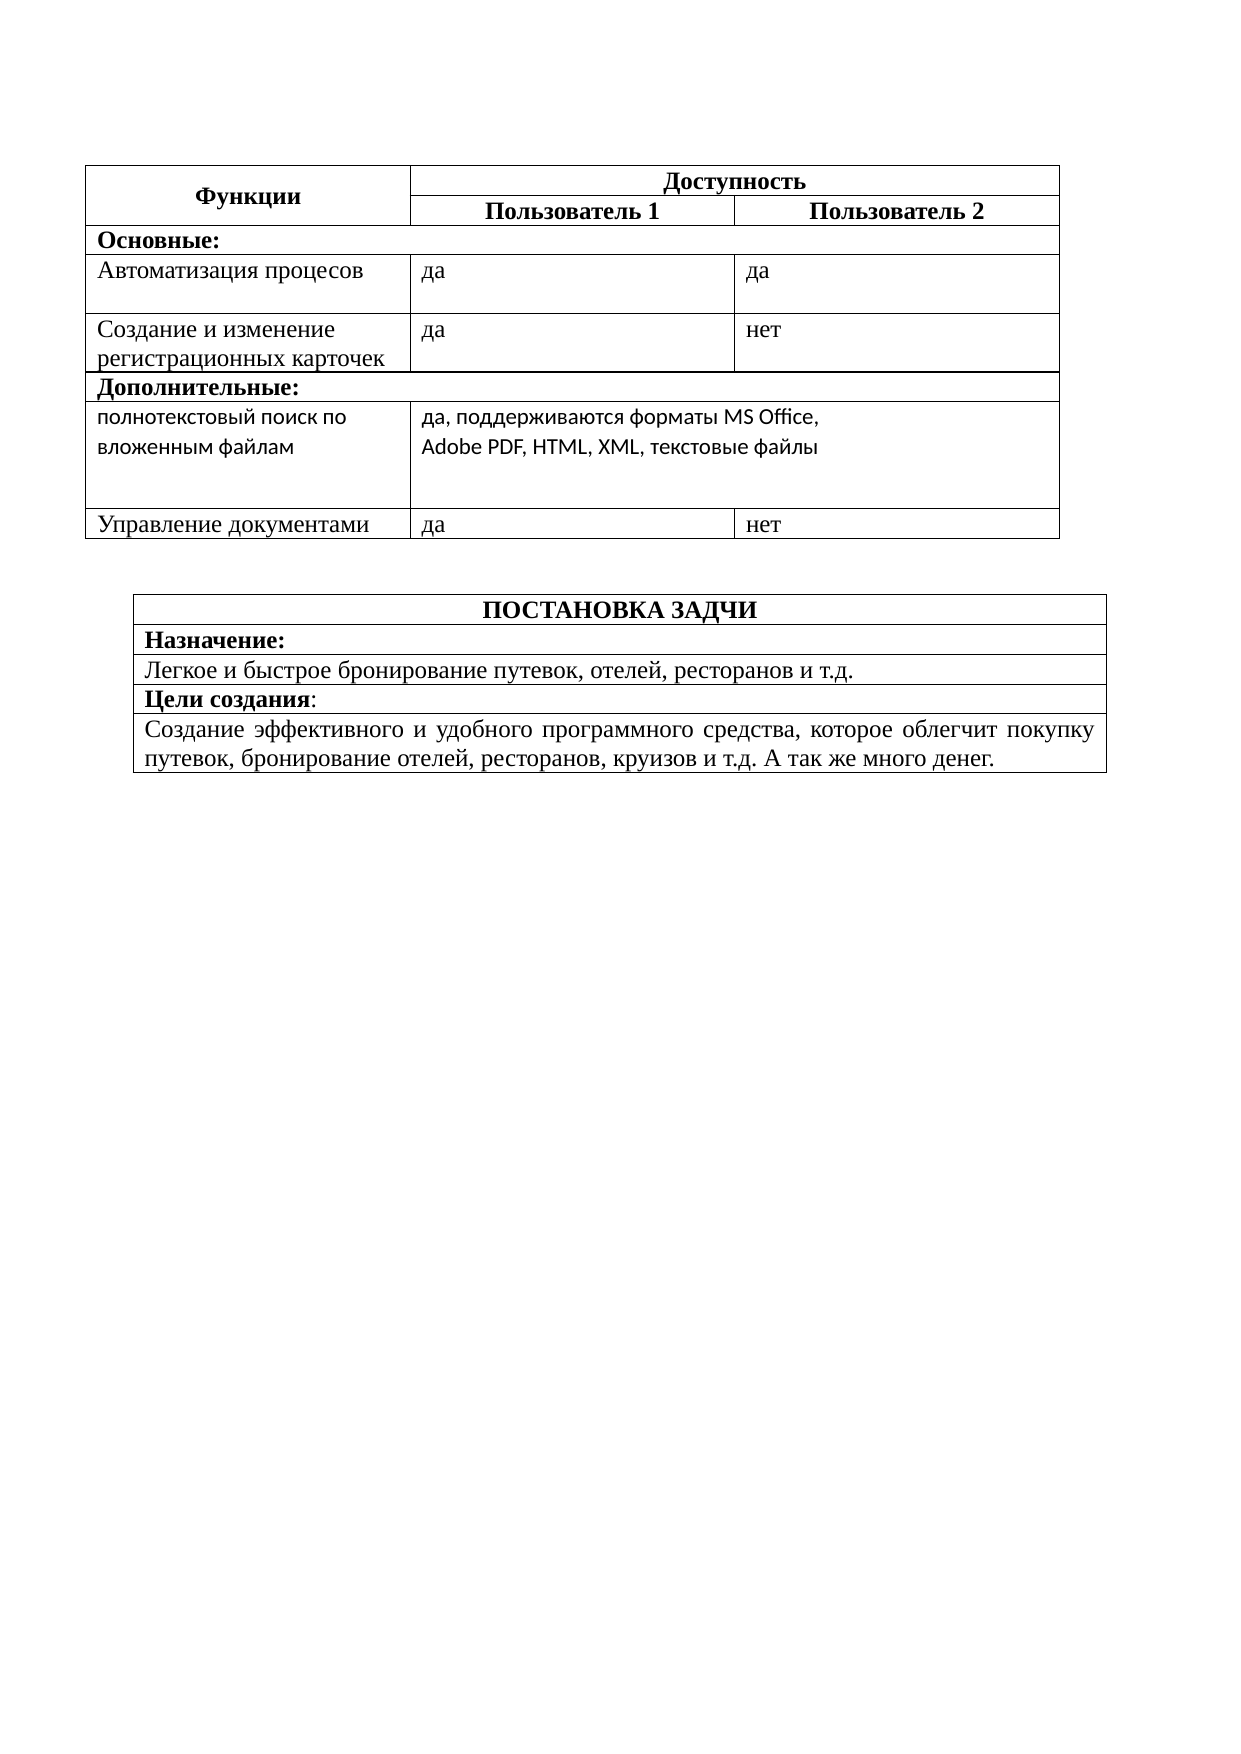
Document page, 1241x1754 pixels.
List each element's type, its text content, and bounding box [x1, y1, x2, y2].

table_cell да [411, 509, 734, 538]
table_cell Легкое и быстрое бронирование путевок, отелей, ресторанов и т.д. [134, 655, 1106, 683]
table_cell да, поддерживаются форматы MS Office, Adobe PDF, HTML, XML, текстовые файлы [411, 402, 1059, 508]
table_cell Назначение: [134, 625, 1106, 654]
table_header ПОСТАНОВКА ЗАДЧИ [134, 595, 1106, 624]
table_cell да [411, 314, 734, 371]
table_cell Управление документами [86, 509, 410, 538]
table_cell Основные: [86, 226, 1059, 254]
table_cell нет [735, 509, 1059, 538]
table_cell Дополнительные: [86, 373, 1059, 401]
table_header Функции [86, 166, 410, 224]
table_cell да [411, 255, 734, 313]
table_cell Создание эффективного и удобного программного средства, которое облегчит покупку путевок, бронирование отелей, ресторанов, круизов и т.д. А так же много денег. [134, 714, 1106, 772]
table_cell Пользователь 2 [735, 196, 1059, 224]
table_cell полнотекстовый поиск по вложенным файлам [86, 402, 410, 508]
table_cell Автоматизация процесов [86, 255, 410, 313]
table_cell Пользователь 1 [411, 196, 734, 224]
table_cell Цели создания: [134, 685, 1106, 713]
table_header Доступность [411, 166, 1059, 195]
table_cell да [735, 255, 1059, 313]
table_cell нет [735, 314, 1059, 371]
table_cell Создание и изменение регистрационных карточек [86, 314, 410, 371]
